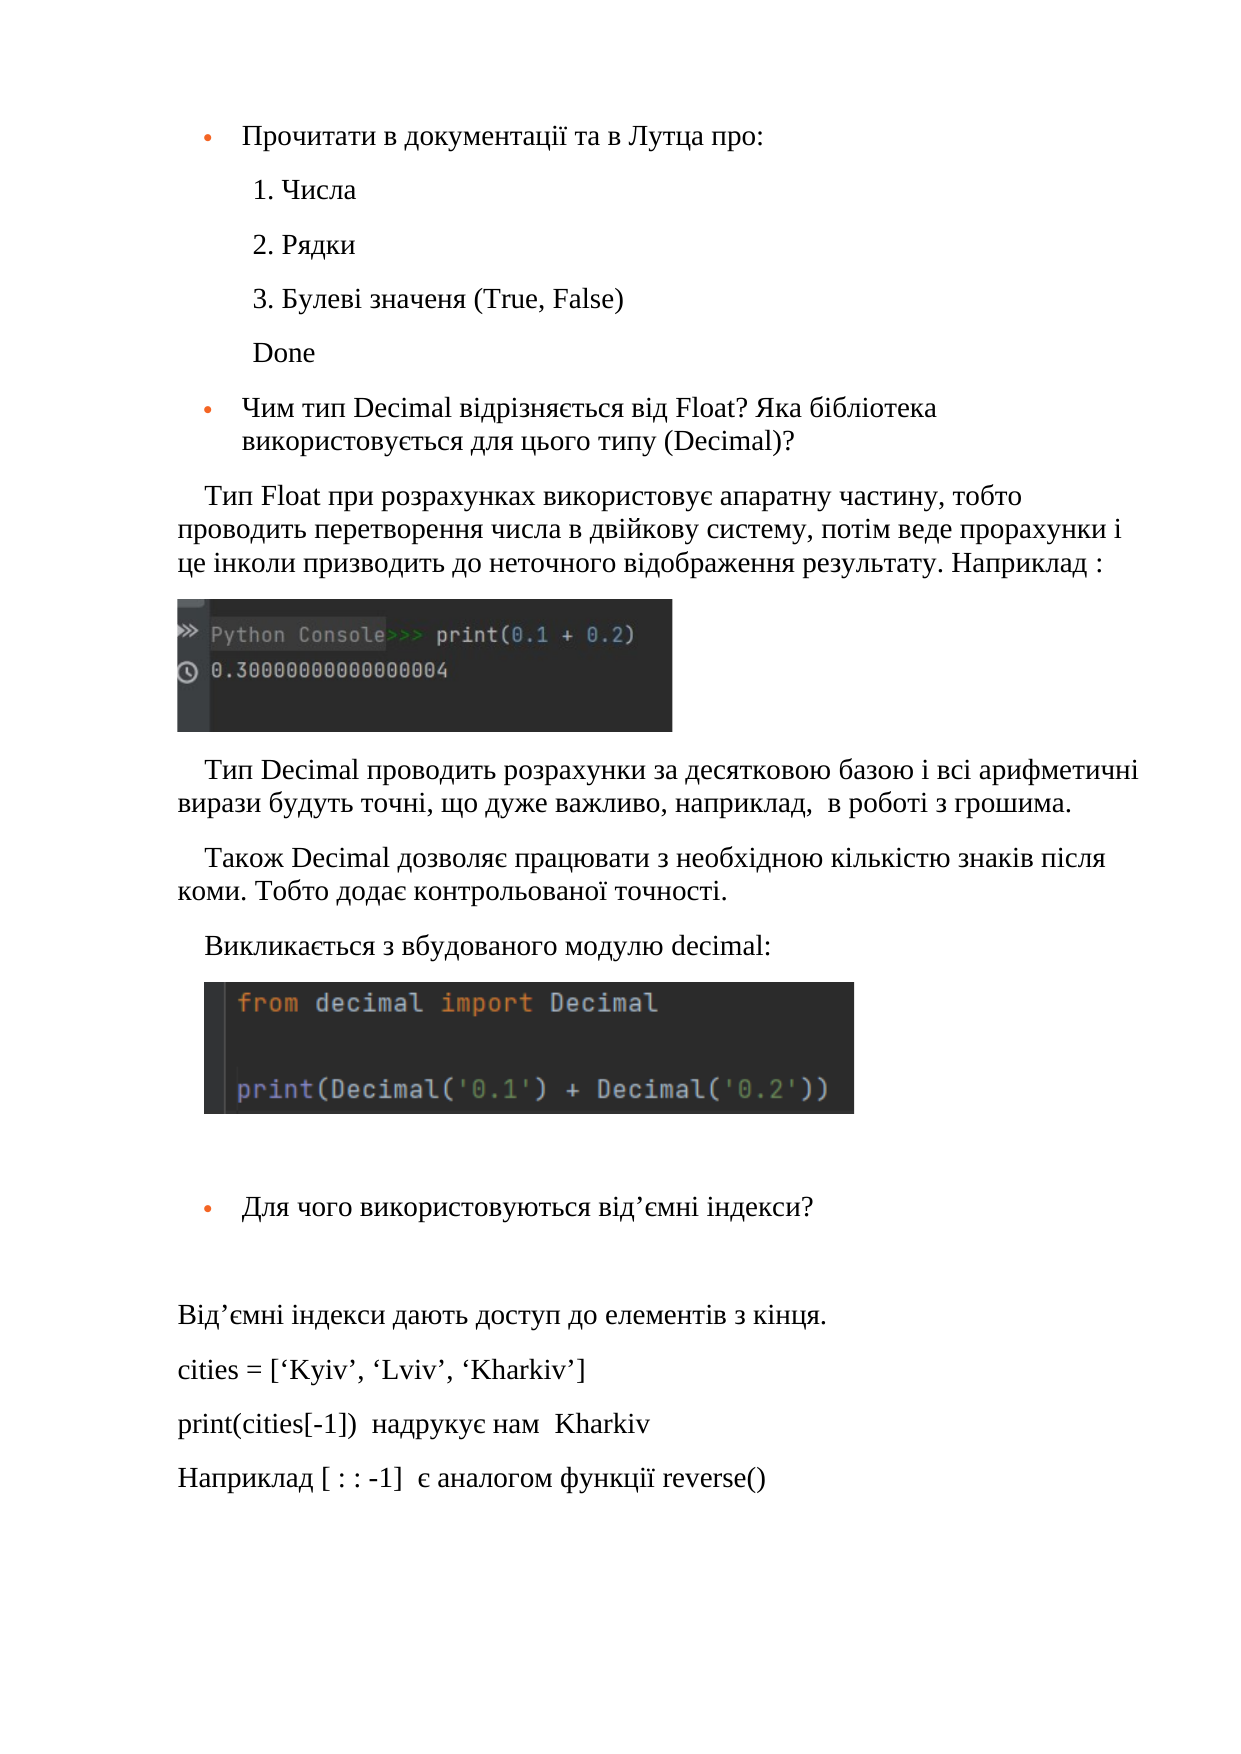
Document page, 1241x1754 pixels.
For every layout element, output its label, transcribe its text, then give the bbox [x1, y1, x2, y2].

text print(cities[-1]) надрукує нам Kharkiv [177, 1406, 1152, 1440]
list Чим тип Decimal відрізняється від Float? Яка бібліотека використовується для цього типу (Decimal)? [204, 390, 1152, 457]
text 1. Числа [177, 172, 1152, 206]
picture [177, 599, 673, 732]
text Тип Decimal проводить розрахунки за десятковою базою і всі арифметичні вирази будуть точні, що дуже важливо, наприклад, в роботі з грошима. [177, 752, 1152, 819]
text Наприклад [ : : -1] є аналогом функції reverse() [177, 1461, 1152, 1494]
text cities = [‘Kyiv’, ‘Lviv’, ‘Kharkiv’] [177, 1352, 1152, 1385]
text Від’ємні індекси дають доступ до елементів з кінця. [177, 1297, 1152, 1331]
text Викликається з вбудованого модулю decimal: [177, 928, 1152, 961]
text Тип Float при розрахунках використовує апаратну частину, тобто проводить перетворення числа в двійкову систему, потім веде прорахунки і це інколи призводить до неточного відображення результату. Наприклад : [177, 478, 1152, 578]
list Для чого використовуються від’ємні індекси? [204, 1189, 1152, 1222]
list Прочитати в документації та в Лутца про: [204, 118, 1152, 152]
text 2. Рядки [177, 227, 1152, 260]
picture [204, 982, 855, 1114]
text Також Decimal дозволяє працювати з необхідною кількістю знаків після коми. Тобто додає контрольованої точності. [177, 840, 1152, 907]
text Done [177, 336, 1152, 369]
text 3. Булеві значеня (True, False) [177, 281, 1152, 315]
